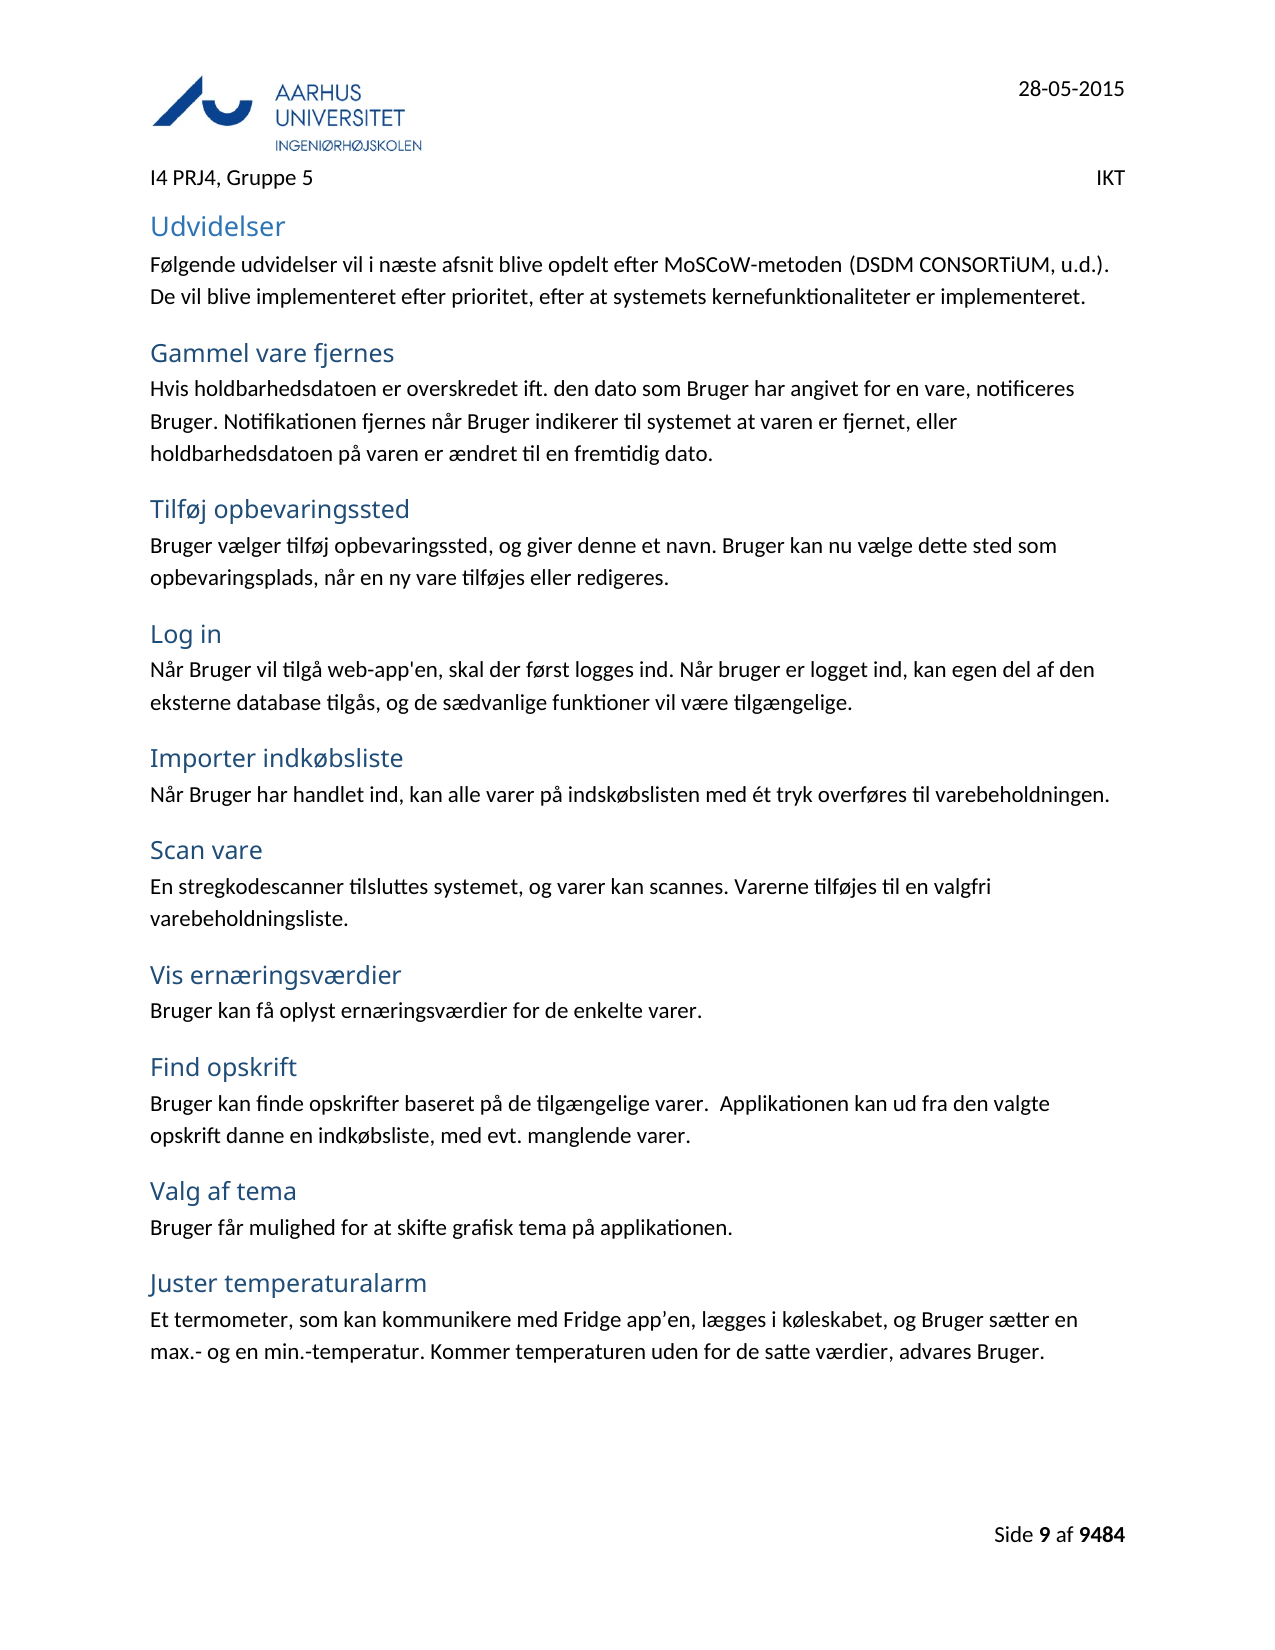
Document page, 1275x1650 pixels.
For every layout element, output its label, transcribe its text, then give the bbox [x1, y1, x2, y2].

subtitle Valg af tema [150, 1174, 1125, 1208]
text Når Bruger har handlet ind, kan alle varer på indskøbslisten med ét tryk overføres til varebeholdningen. [150, 780, 1125, 808]
subtitle Juster temperaturalarm [150, 1266, 1125, 1300]
subtitle Gammel vare fjernes [150, 335, 1125, 369]
text Følgende udvidelser vil i næste afsnit blive opdelt efter MoSCoW-metoden. De vil blive implementeret efter prioritet, efter at systemets kernefunktionaliteter er implementeret. [150, 250, 1125, 310]
subtitle Find opskrift [150, 1049, 1125, 1083]
text Hvis holdbarhedsdatoen er overskredet ift. den dato som Bruger har angivet for en vare, notificeres Bruger. Notifikationen fjernes når Bruger indikerer til systemet at varen er fjernet, eller holdbarhedsdatoen på varen er ændret til en fremtidig dato. [150, 374, 1125, 467]
subtitle Scan vare [150, 833, 1125, 867]
subtitle Udvidelser [150, 208, 1125, 245]
text Når Bruger vil tilgå web-app'en, skal der først logges ind. Når bruger er logget ind, kan egen del af den eksterne database tilgås, og de sædvanlige funktioner vil være tilgængelige. [150, 656, 1125, 716]
subtitle Log in [150, 616, 1125, 650]
subtitle Importer indkøbsliste [150, 741, 1125, 775]
subtitle Vis ernæringsværdier [150, 957, 1125, 991]
text Bruger kan få oplyst ernæringsværdier for de enkelte varer. [150, 996, 1125, 1024]
picture [150, 73, 586, 156]
text Bruger vælger tilføj opbevaringssted, og giver denne et navn. Bruger kan nu vælge dette sted som opbevaringsplads, når en ny vare tilføjes eller redigeres. [150, 531, 1125, 591]
text En stregkodescanner tilsluttes systemet, og varer kan scannes. Varerne tilføjes til en valgfri varebeholdningsliste. [150, 872, 1125, 932]
text Bruger får mulighed for at skifte grafisk tema på applikationen. [150, 1213, 1125, 1241]
text Et termometer, som kan kommunikere med Fridge app’en, lægges i køleskabet, og Bruger sætter en max.- og en min.-temperatur. Kommer temperaturen uden for de satte værdier, advares Bruger. [150, 1305, 1125, 1365]
subtitle Tilføj opbevaringssted [150, 492, 1125, 526]
text Bruger kan finde opskrifter baseret på de tilgængelige varer. Applikationen kan ud fra den valgte opskrift danne en indkøbsliste, med evt. manglende varer. [150, 1089, 1125, 1149]
